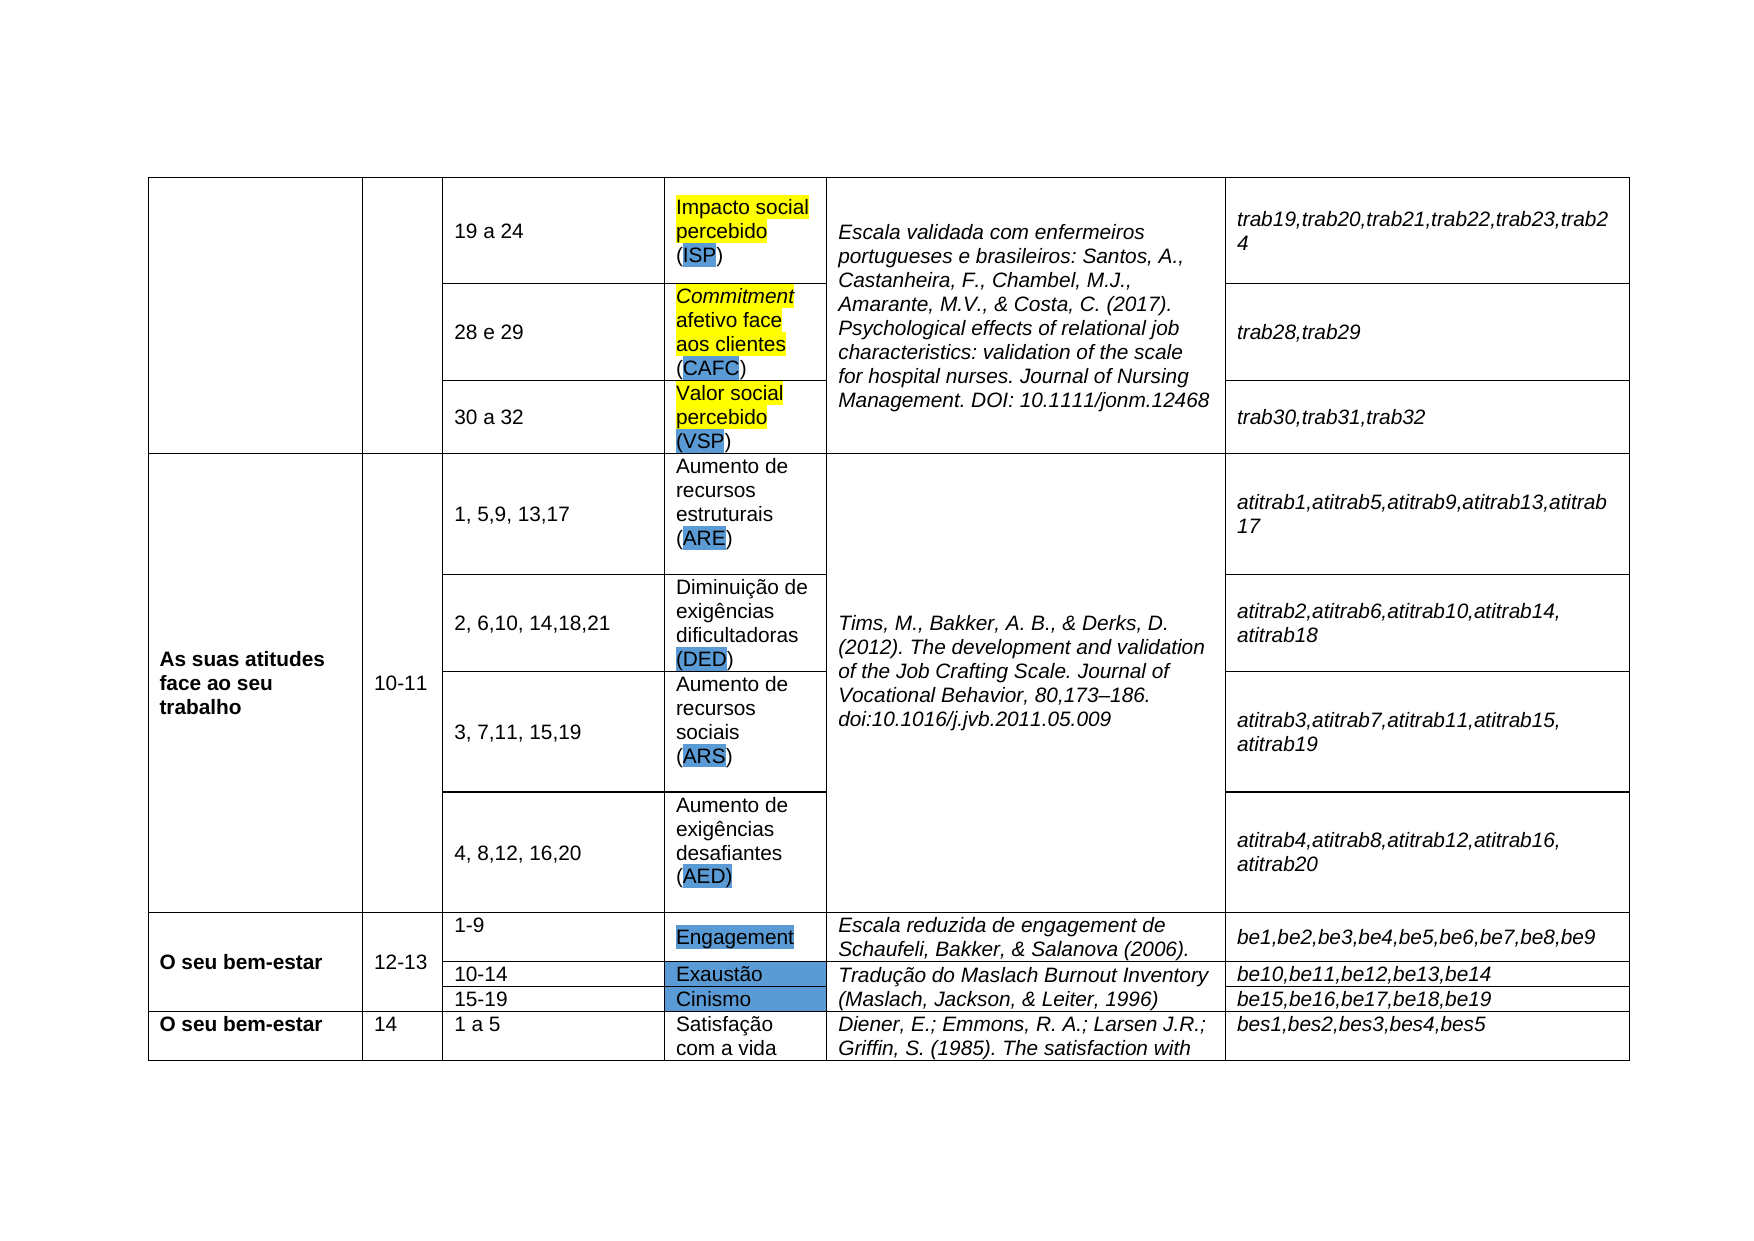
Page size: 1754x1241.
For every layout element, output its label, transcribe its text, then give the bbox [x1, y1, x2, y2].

table_cell Escala reduzida de engagement de Schaufeli, Bakker, & Salanova (2006). [827, 913, 1225, 961]
table_cell Commitment afetivo face aos clientes (CAFC) [739, 284, 826, 380]
table_cell atitrab3,atitrab7,atitrab11,atitrab15, atitrab19 [1226, 672, 1629, 791]
table_cell be10,be11,be12,be13,be14 [1226, 962, 1629, 986]
table_cell 28 e 29 [443, 284, 664, 380]
table_cell As suas atitudes face ao seu trabalho [149, 454, 362, 912]
table_cell atitrab2,atitrab6,atitrab10,atitrab14, atitrab18 [1226, 575, 1629, 671]
table_cell Impacto social percebido (ISP) [665, 178, 826, 283]
table_cell 10-14 [443, 962, 664, 986]
table_cell 1 a 5 [443, 1012, 664, 1060]
table_cell Exaustão [665, 962, 826, 986]
table_cell 1, 5,9, 13,17 [443, 454, 664, 574]
table_cell Aumento de recursos estruturais (ARE) [665, 454, 826, 574]
table_cell O seu bem-estar [149, 913, 362, 1011]
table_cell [827, 1012, 1225, 1060]
table_cell 19 a 24 [443, 178, 664, 283]
table_cell atitrab1,atitrab5,atitrab9,atitrab13,atitrab17 [1226, 454, 1629, 574]
table_cell Engagement [665, 913, 826, 961]
table_cell 12-13 [363, 913, 442, 1011]
table_cell Tradução do Maslach Burnout Inventory (Maslach, Jackson, & Leiter, 1996) [827, 962, 1225, 1011]
table_cell 2, 6,10, 14,18,21 [443, 575, 664, 671]
table_cell 4, 8,12, 16,20 [443, 793, 664, 912]
table_cell O seu bem-estar [149, 1012, 362, 1060]
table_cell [1226, 1012, 1629, 1060]
table_cell Aumento de recursos sociais (ARS) [665, 672, 826, 791]
table_cell trab28,trab29 [1226, 284, 1629, 380]
table_cell trab19,trab20,trab21,trab22,trab23,trab24 [1226, 178, 1629, 283]
table_cell 30 a 32 [443, 381, 664, 453]
table_cell 3, 7,11, 15,19 [443, 672, 664, 791]
table_cell Valor social percebido (VSP) [724, 381, 826, 453]
table_cell trab30,trab31,trab32 [1226, 381, 1629, 453]
table_cell Diminuição de exigências dificultadoras (DED) [665, 575, 826, 671]
table_cell Cinismo [665, 987, 826, 1011]
table_cell be15,be16,be17,be18,be19 [1226, 987, 1629, 1011]
table_cell 15-19 [443, 987, 664, 1011]
table_cell Tims, M., Bakker, A. B., & Derks, D. (2012). The development and validation of the Job Crafting Scale. Journal of Vocational Behavior, 80,173–186. doi:10.1016/j.jvb.2011.05.009 [827, 454, 1225, 912]
table_cell be1,be2,be3,be4,be5,be6,be7,be8,be9 [1226, 913, 1629, 961]
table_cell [665, 1012, 826, 1060]
table_cell Aumento de exigências desafiantes (AED) [665, 793, 826, 912]
table_cell atitrab4,atitrab8,atitrab12,atitrab16, atitrab20 [1226, 793, 1629, 912]
table_cell 10-11 [363, 454, 442, 912]
table_cell Escala validada com enfermeiros portugueses e brasileiros: Santos, A., Castanheira, F., Chambel, M.J., Amarante, M.V., & Costa, C. (2017). Psychological effects of relational job characteristics: validation of the scale for hospital nurses. Journal of Nursing Management. DOI: 10.1111/jonm.12468 [827, 178, 1225, 453]
table_cell 14 [363, 1012, 442, 1060]
table_cell 1-9 [443, 913, 664, 961]
